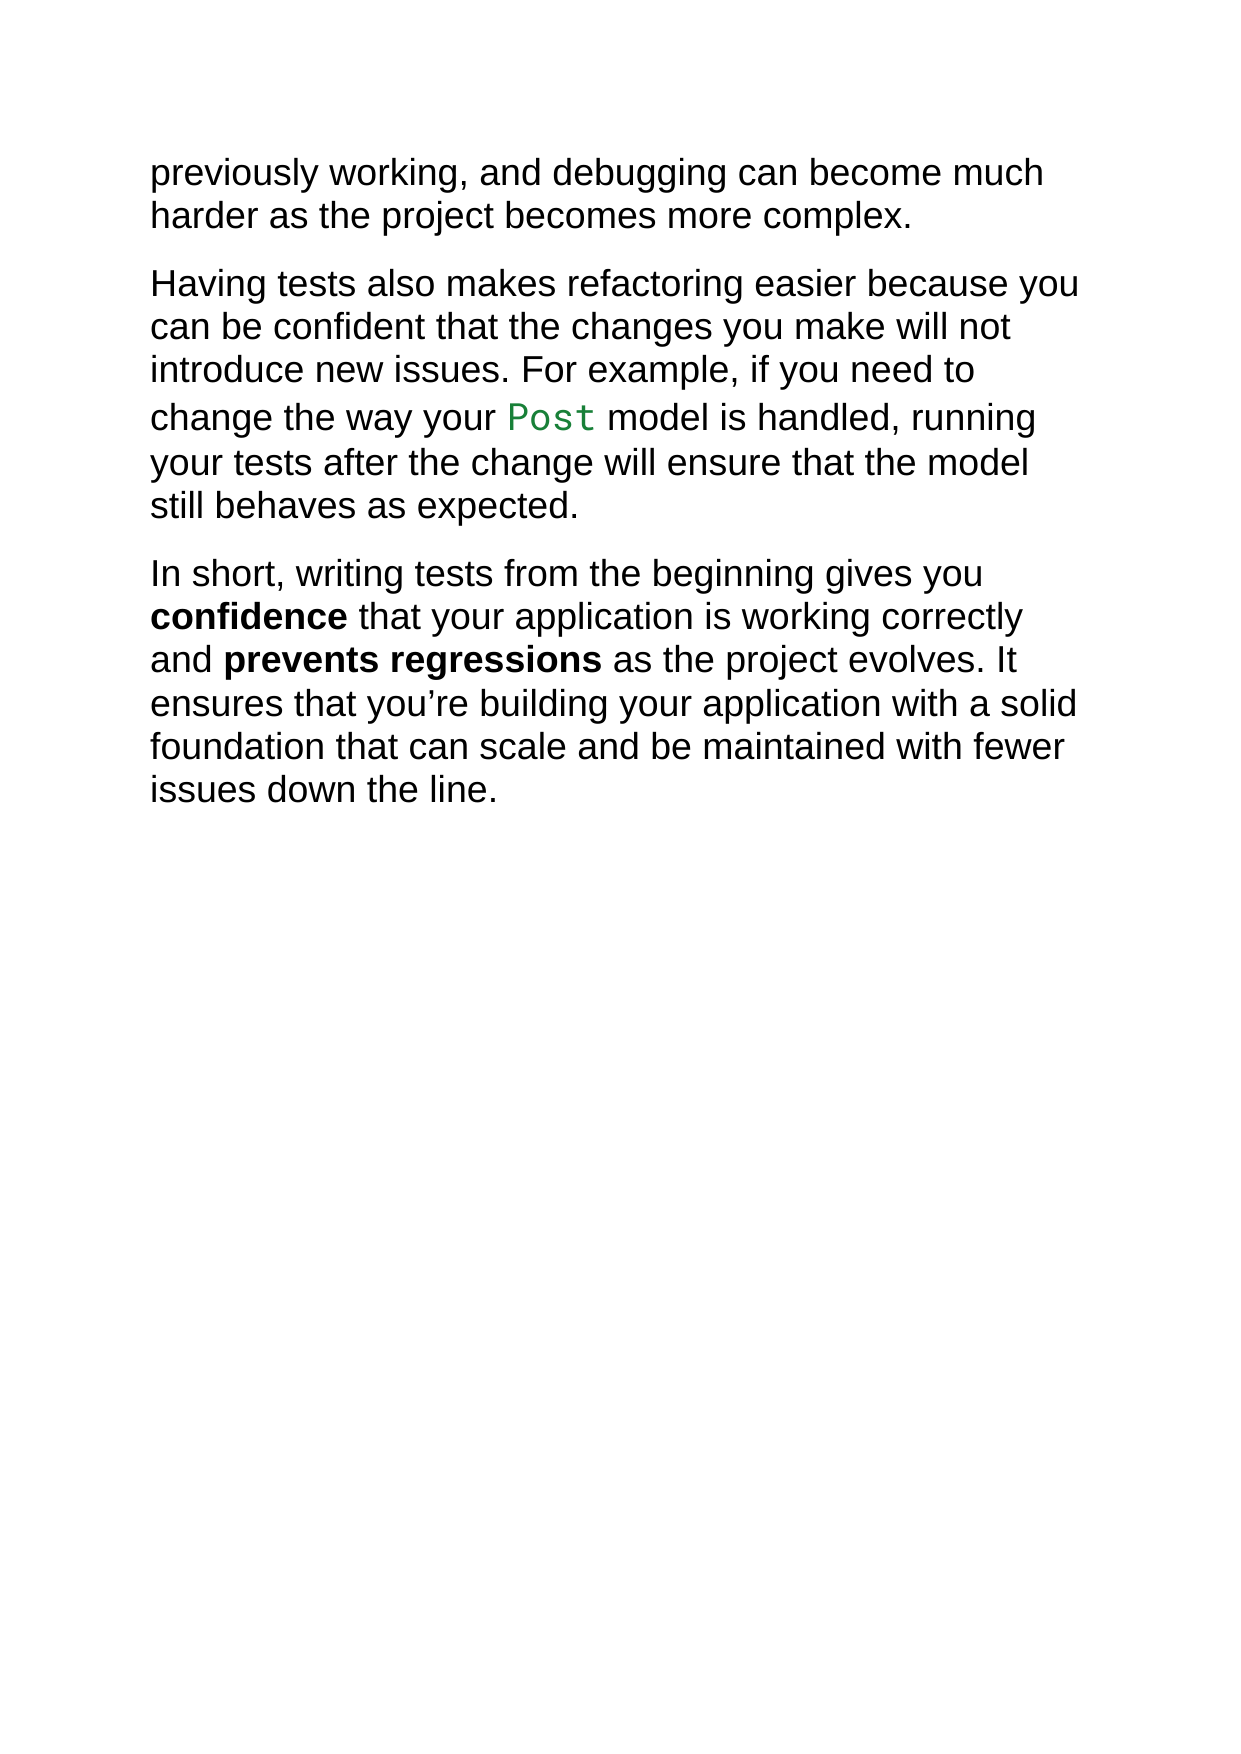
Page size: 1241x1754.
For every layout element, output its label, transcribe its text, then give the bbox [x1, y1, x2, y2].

text In short, writing tests from the beginning gives you confidence that your application is working correctly and prevents regressions as the project evolves. It ensures that you’re building your application with a solid foundation that can scale and be maintained with fewer issues down the line. [150, 551, 1090, 810]
text Having tests also makes refactoring easier because you can be confident that the changes you make will not introduce new issues. For example, if you need to change the way your Post model is handled, running your tests after the change will ensure that the model still behaves as expected. [150, 261, 1090, 526]
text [150, 150, 1090, 236]
